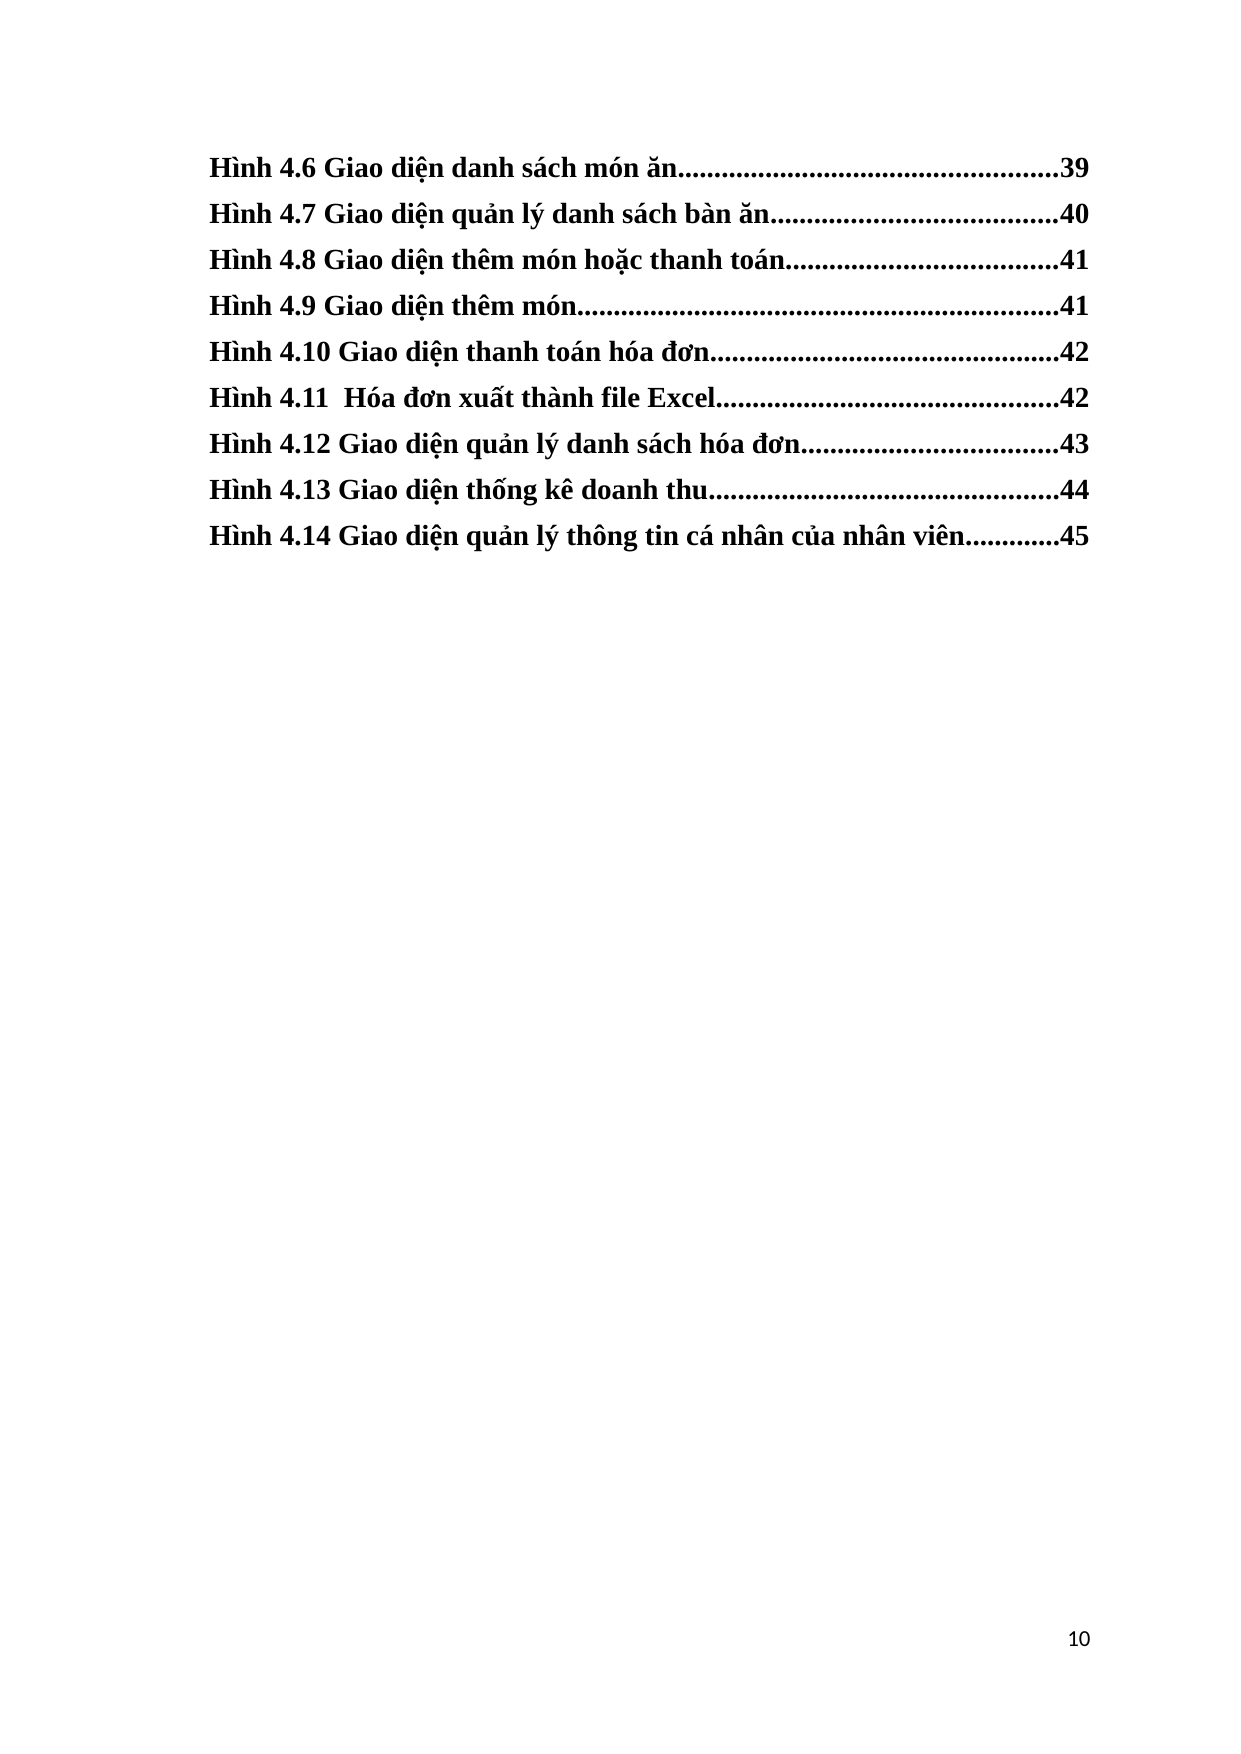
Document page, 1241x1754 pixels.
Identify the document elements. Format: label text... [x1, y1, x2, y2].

text Hình 4.13 Giao diện thống kê doanh thu 44 [150, 472, 1090, 506]
text Hình 4.14 Giao diện quản lý thông tin cá nhân của nhân viên 45 [150, 518, 1090, 552]
text Hình 4.6 Giao diện danh sách món ăn 39 [150, 150, 1090, 183]
text Hình 4.8 Giao diện thêm món hoặc thanh toán 41 [150, 242, 1090, 276]
text Hình 4.9 Giao diện thêm món 41 [150, 288, 1090, 322]
text Hình 4.10 Giao diện thanh toán hóa đơn 42 [150, 334, 1090, 368]
text Hình 4.11 Hóa đơn xuất thành file Excel 42 [150, 380, 1090, 414]
text Hình 4.12 Giao diện quản lý danh sách hóa đơn 43 [150, 426, 1090, 460]
text Hình 4.7 Giao diện quản lý danh sách bàn ăn 40 [150, 196, 1090, 229]
